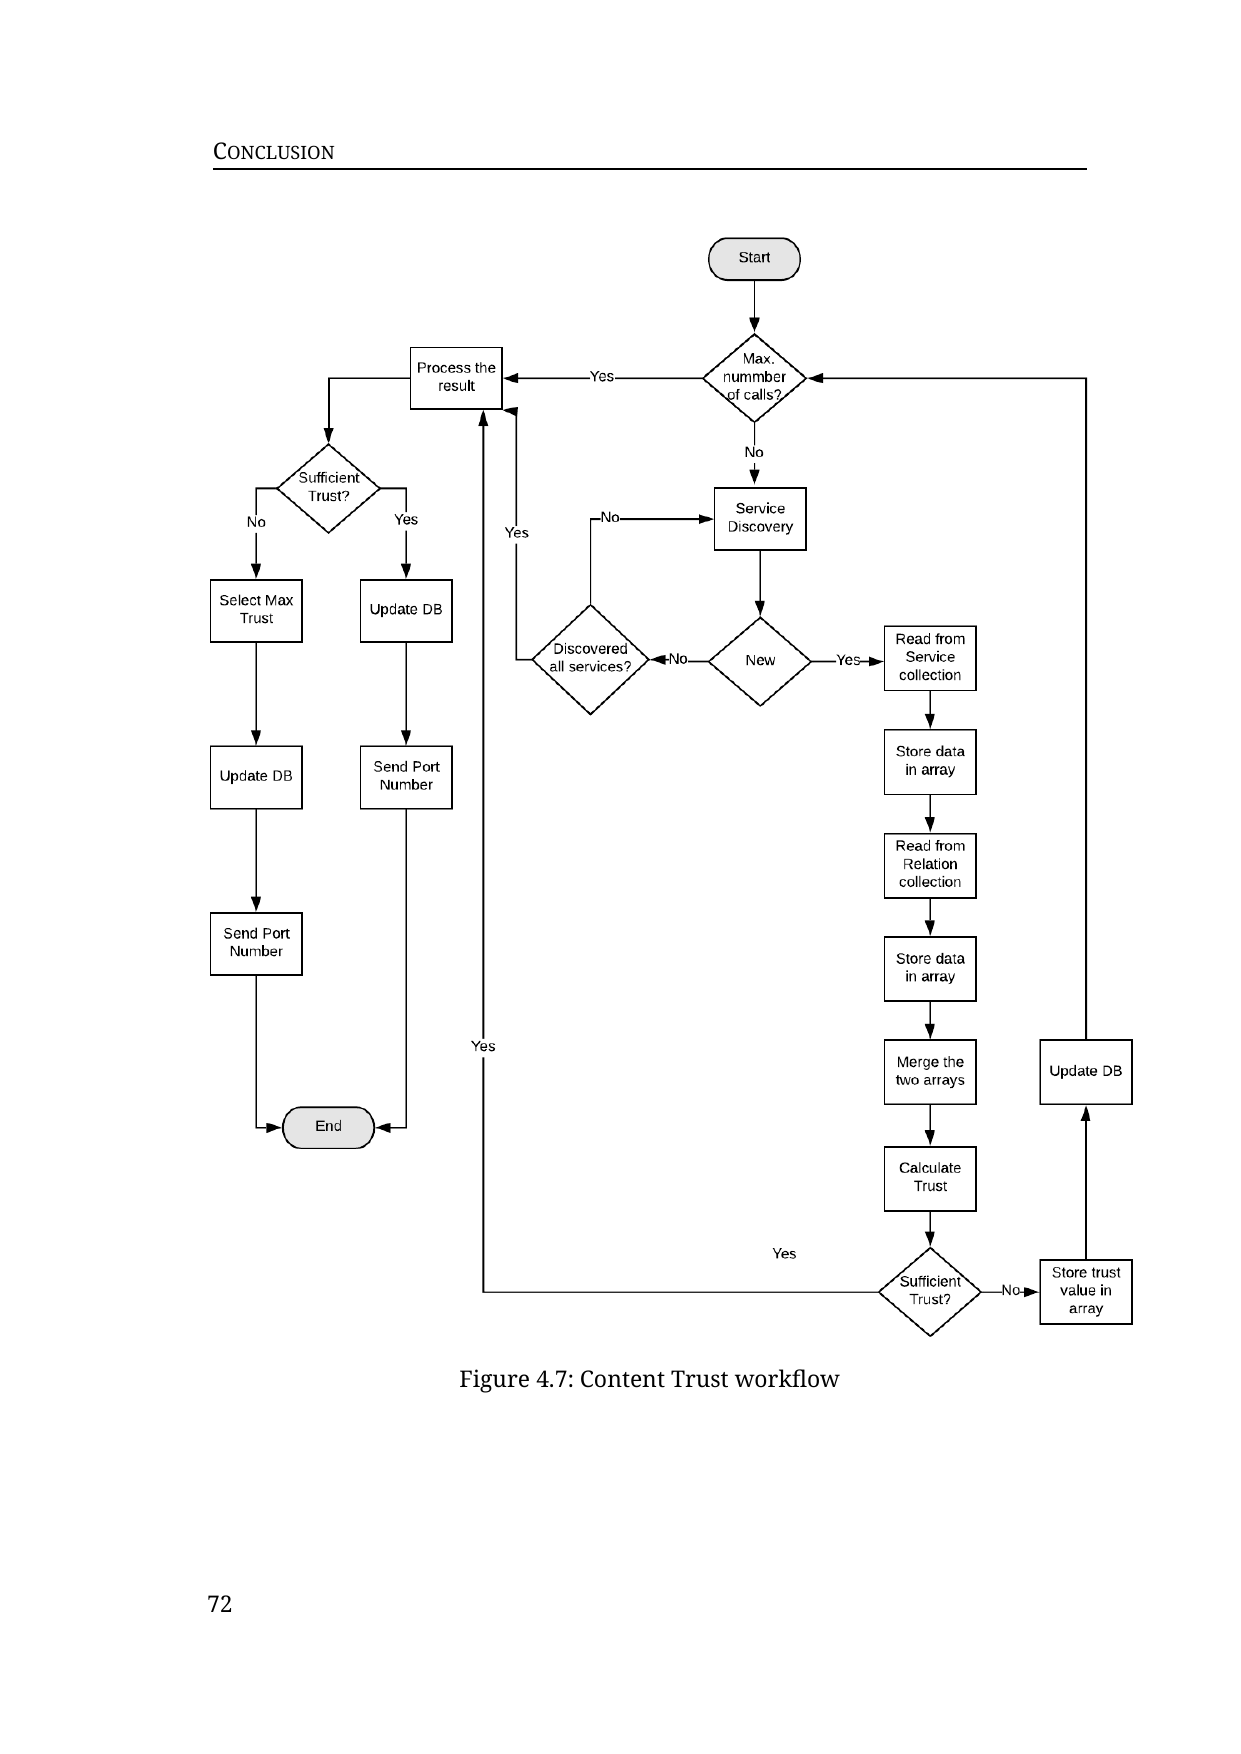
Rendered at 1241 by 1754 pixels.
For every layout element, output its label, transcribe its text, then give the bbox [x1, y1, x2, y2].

picture [206, 233, 1134, 1337]
